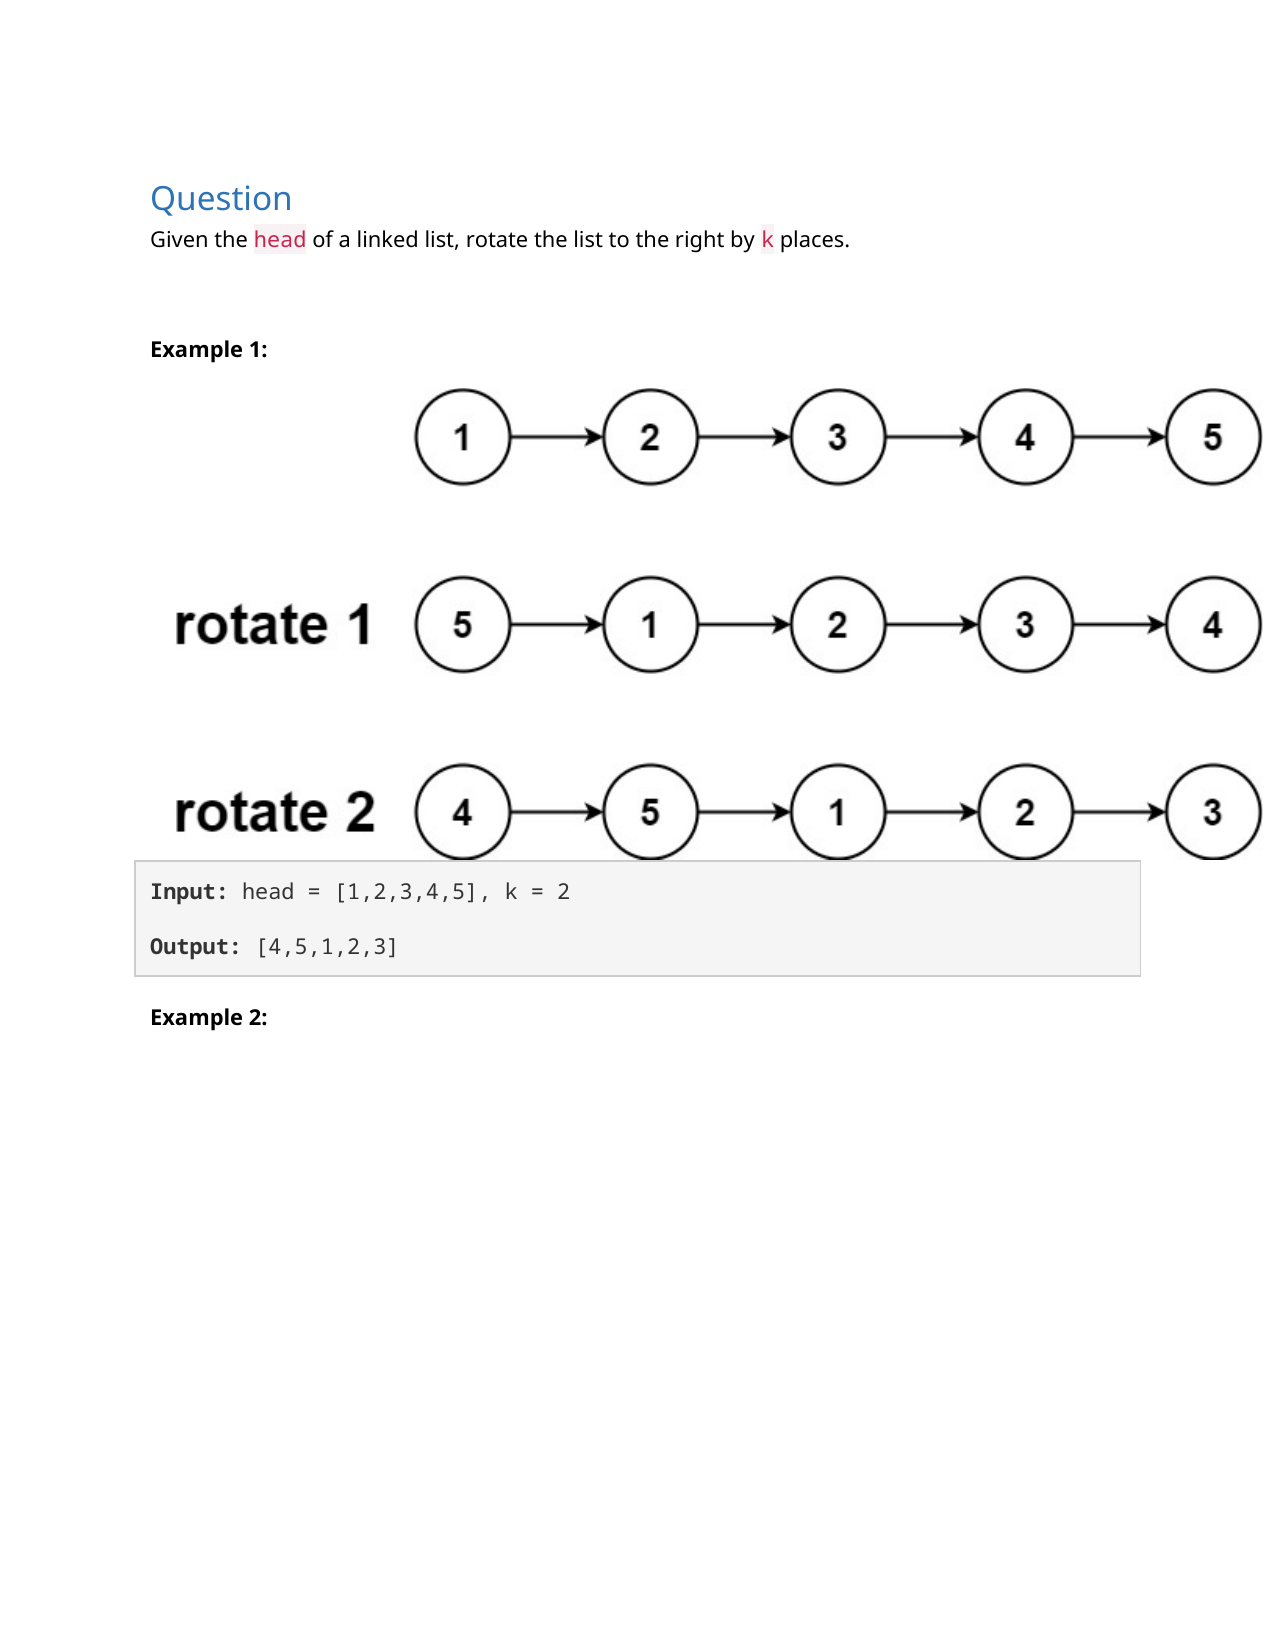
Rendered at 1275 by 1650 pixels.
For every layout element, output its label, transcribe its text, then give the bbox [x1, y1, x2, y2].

text Input: head = [1,2,3,4,5], k = 2 [136, 862, 1140, 906]
text Example 1: [150, 333, 1125, 363]
text Example 2: [150, 1002, 1125, 1032]
text Given the head of a linked list, rotate the list to the right by k places. [306, 224, 761, 254]
text Given the head of a linked list, rotate the list to the right by k places. [774, 224, 1125, 254]
picture [150, 388, 1263, 860]
text Output: [4,5,1,2,3] [136, 915, 1140, 975]
subtitle Question [150, 175, 1125, 220]
